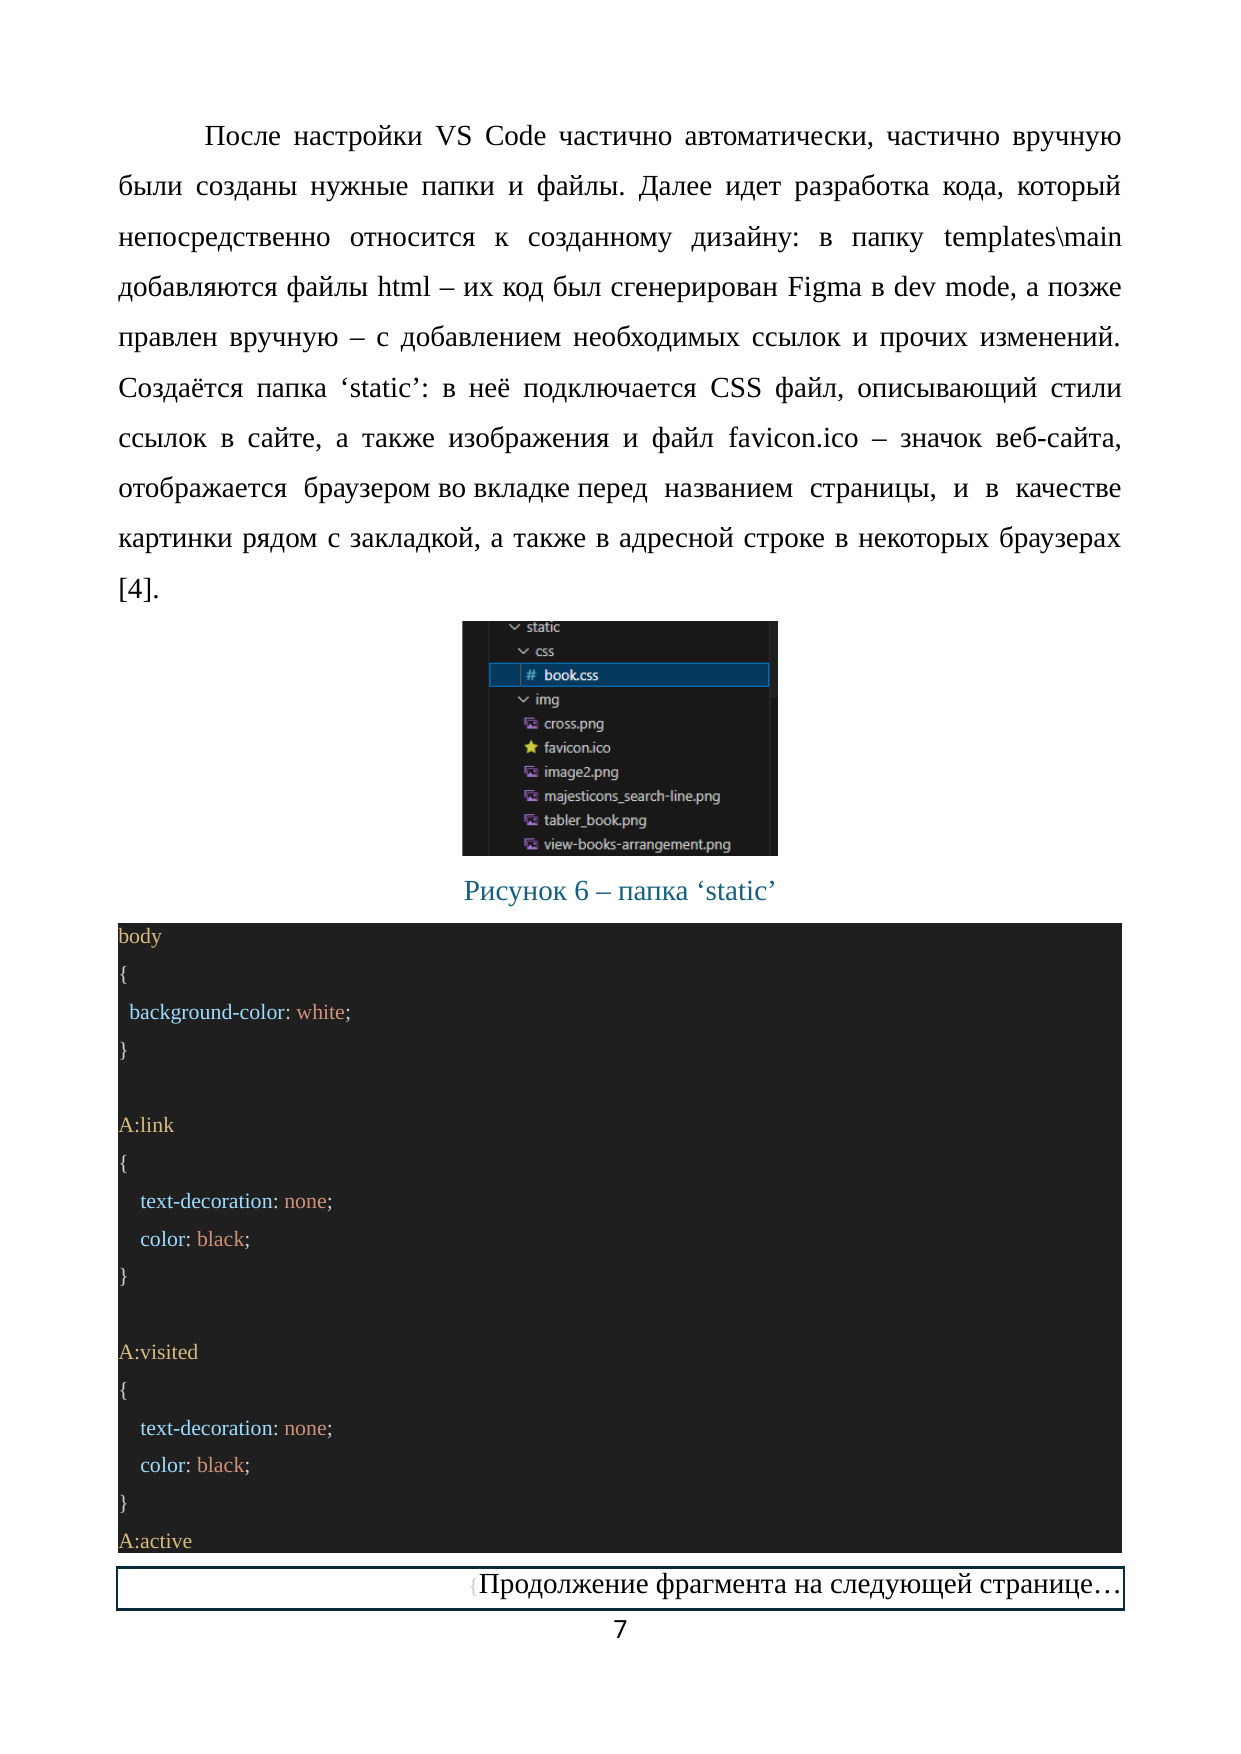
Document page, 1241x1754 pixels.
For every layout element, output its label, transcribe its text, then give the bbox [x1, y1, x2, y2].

text } [118, 1263, 1122, 1289]
text { [118, 1150, 1122, 1175]
text Рисунок 6 – папка ‘static’ [118, 873, 1122, 906]
text A:link [118, 1112, 1122, 1137]
text {Продолжение фрагмента на следующей странице… [118, 1569, 1122, 1599]
text color: black; [118, 1226, 1122, 1251]
text После настройки VS Code частично автоматически, частично вручную были созданы нужные папки и файлы. Далее идет разработка кода, который непосредственно относится к созданному дизайну: в папку templates\main добавляются файлы html – их код был сгенерирован Figma в dev mode, а позже правлен вручную – с добавлением необходимых ссылок и прочих изменений. Создаётся папка ‘static’: в неё подключается CSS файл, описывающий стили ссылок в сайте, а также изображения и файл favicon.ico – значок веб-сайта, отображается браузером во вкладке перед названием страницы, и в качестве картинки рядом с закладкой, а также в адресной строке в некоторых браузерах [4]. [118, 118, 1122, 604]
text { [118, 1377, 1122, 1402]
text { [118, 961, 1122, 986]
text } [118, 1037, 1122, 1062]
text } [118, 1490, 1122, 1516]
picture [462, 621, 778, 856]
text color: black; [118, 1452, 1122, 1478]
text A:visited [118, 1339, 1122, 1364]
text text-decoration: none; [118, 1415, 1122, 1440]
text background-color: white; [118, 999, 1122, 1024]
text A:active [118, 1528, 1122, 1553]
text body [118, 923, 1122, 948]
text text-decoration: none; [118, 1188, 1122, 1213]
